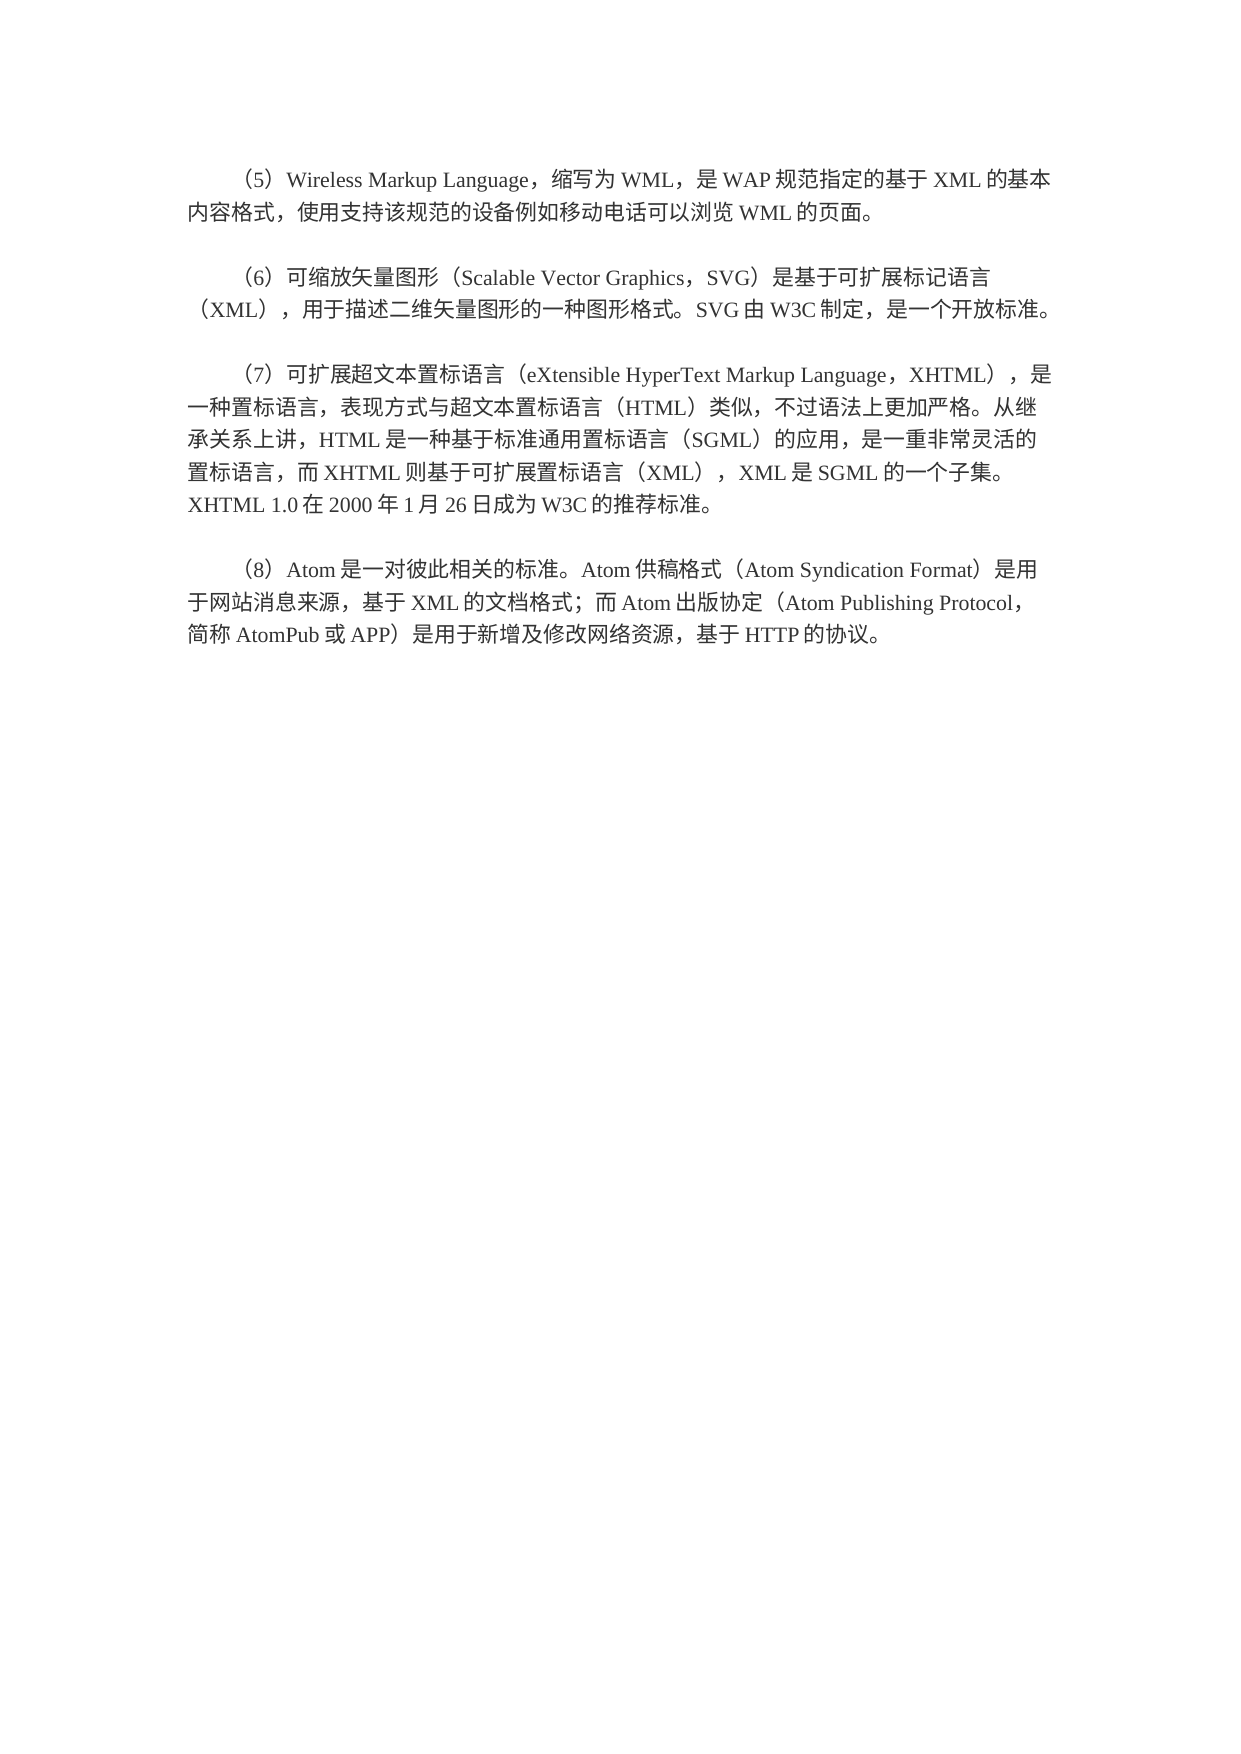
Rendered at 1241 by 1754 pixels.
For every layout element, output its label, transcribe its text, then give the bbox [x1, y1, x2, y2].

text （7）可扩展超文本置标语言（eXtensible HyperText Markup Language，XHTML），是一种置标语言，表现方式与超文本置标语言（HTML）类似，不过语法上更加严格。从继承关系上讲，HTML是一种基于标准通用置标语言（SGML）的应用，是一重非常灵活的置标语言，而XHTML则基于可扩展置标语言（XML），XML是SGML的一个子集。XHTML 1.0在2000年1月26日成为W3C的推荐标准。 [187, 357, 1053, 519]
text （8）Atom是一对彼此相关的标准。Atom供稿格式（Atom Syndication Format）是用于网站消息来源，基于XML的文档格式；而Atom出版协定（Atom Publishing Protocol，简称AtomPub或APP）是用于新增及修改网络资源，基于HTTP的协议。 [187, 552, 1053, 649]
text （6）可缩放矢量图形（Scalable Vector Graphics，SVG）是基于可扩展标记语言（XML），用于描述二维矢量图形的一种图形格式。SVG由W3C制定，是一个开放标准。 [187, 259, 1053, 324]
text （5）Wireless Markup Language，缩写为WML，是WAP规范指定的基于XML的基本内容格式，使用支持该规范的设备例如移动电话可以浏览WML的页面。 [187, 162, 1053, 227]
